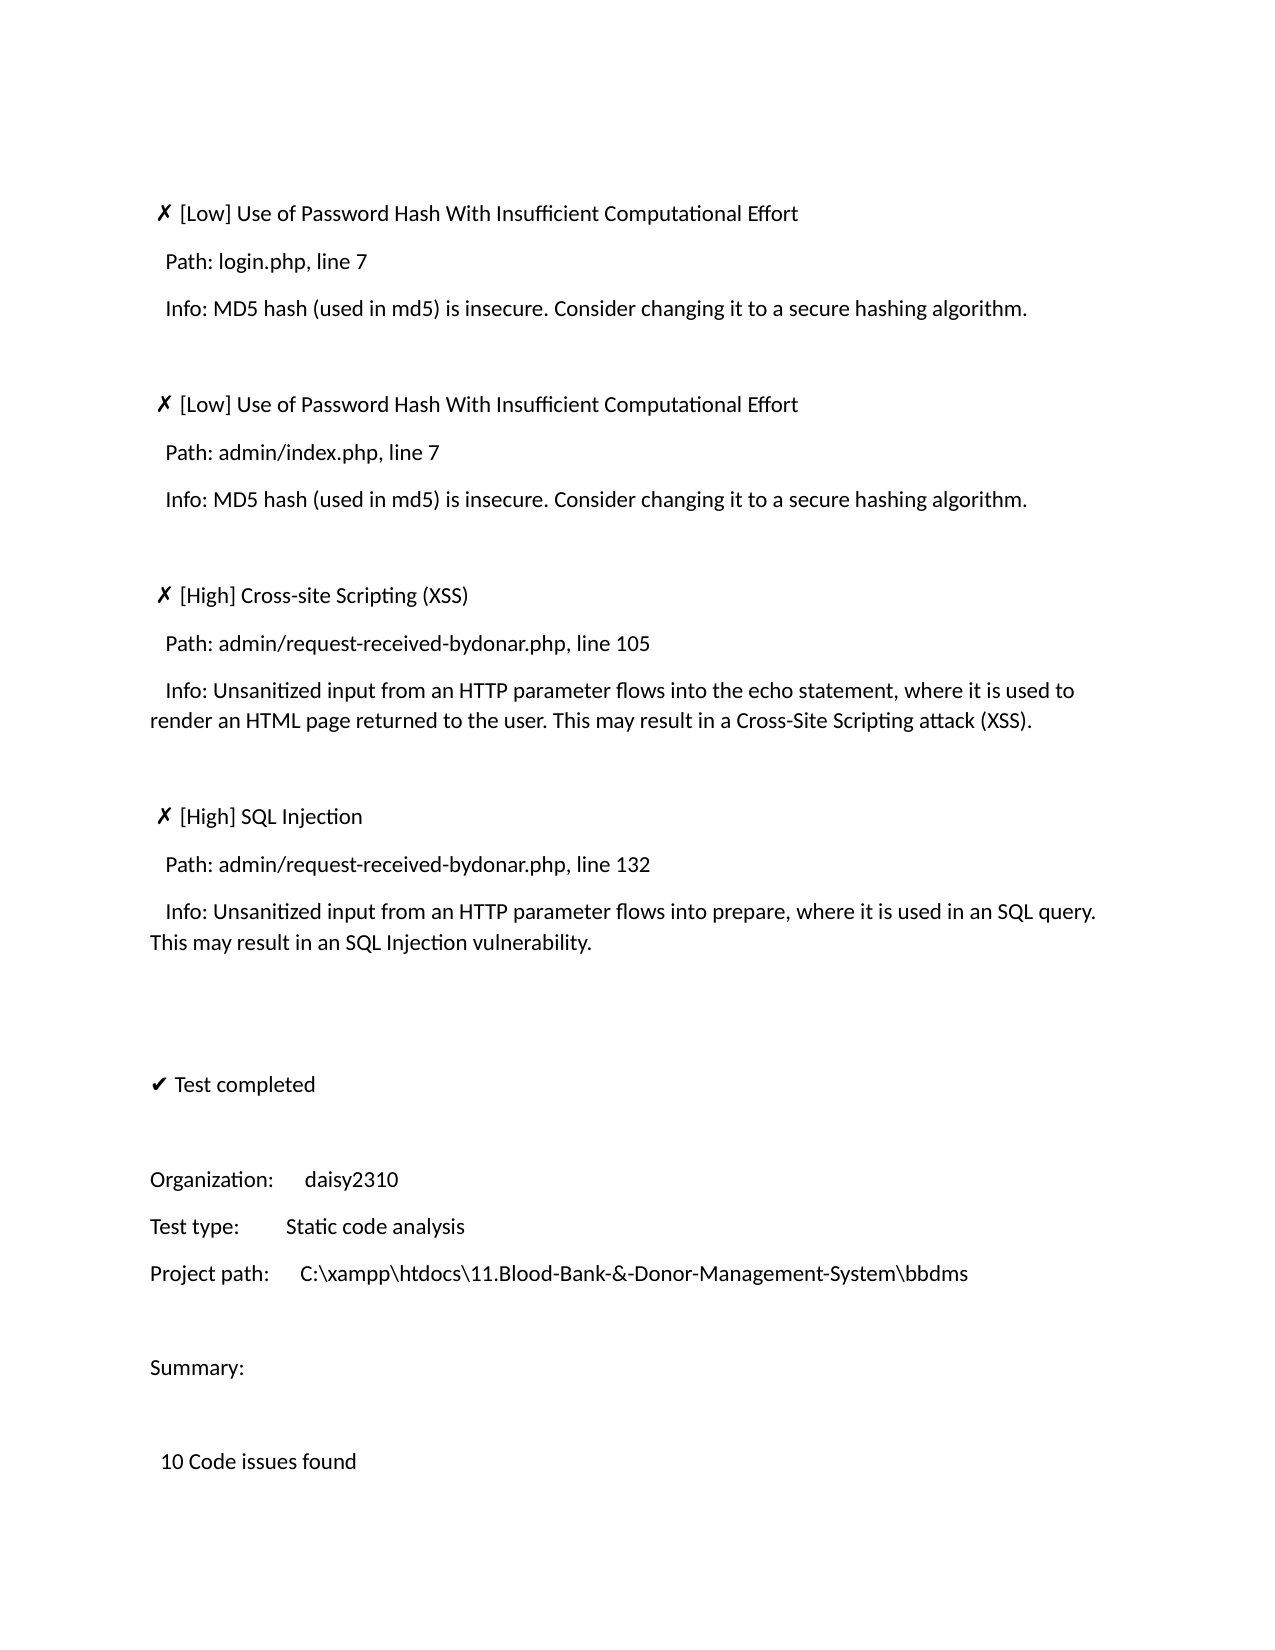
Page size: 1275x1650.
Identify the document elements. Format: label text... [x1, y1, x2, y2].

text Summary: [150, 1353, 1125, 1381]
text Path: admin/request-received-bydonar.php, line 132 [150, 851, 1125, 879]
text ✗ [High] SQL Injection [150, 800, 1125, 831]
text Info: Unsanitized input from an HTTP parameter flows into the echo statement, where it is used to render an HTML page returned to the user. This may result in a Cross-Site Scripting attack (XSS). [150, 676, 1125, 734]
text ✔ Test completed [150, 1068, 1125, 1099]
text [150, 294, 1125, 322]
text Test type: Static code analysis [150, 1212, 1125, 1241]
text Path: login.php, line 7 [150, 247, 1125, 275]
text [150, 197, 1125, 228]
text ✗ [Low] Use of Password Hash With Insufficient Computational Effort [150, 388, 1125, 419]
text ✗ [High] Cross-site Scripting (XSS) [150, 579, 1125, 610]
text 10 Code issues found [150, 1447, 1125, 1475]
text Project path: C:\xampp\htdocs\11.Blood-Bank-&-Donor-Management-System\bbdms [150, 1259, 1125, 1287]
text Info: MD5 hash (used in md5) is insecure. Consider changing it to a secure hashing algorithm. [150, 485, 1125, 513]
text Path: admin/request-received-bydonar.php, line 105 [150, 629, 1125, 657]
text Organization: daisy2310 [150, 1166, 1125, 1194]
text Path: admin/index.php, line 7 [150, 438, 1125, 466]
text Info: Unsanitized input from an HTTP parameter flows into prepare, where it is used in an SQL query. This may result in an SQL Injection vulnerability. [150, 897, 1125, 956]
